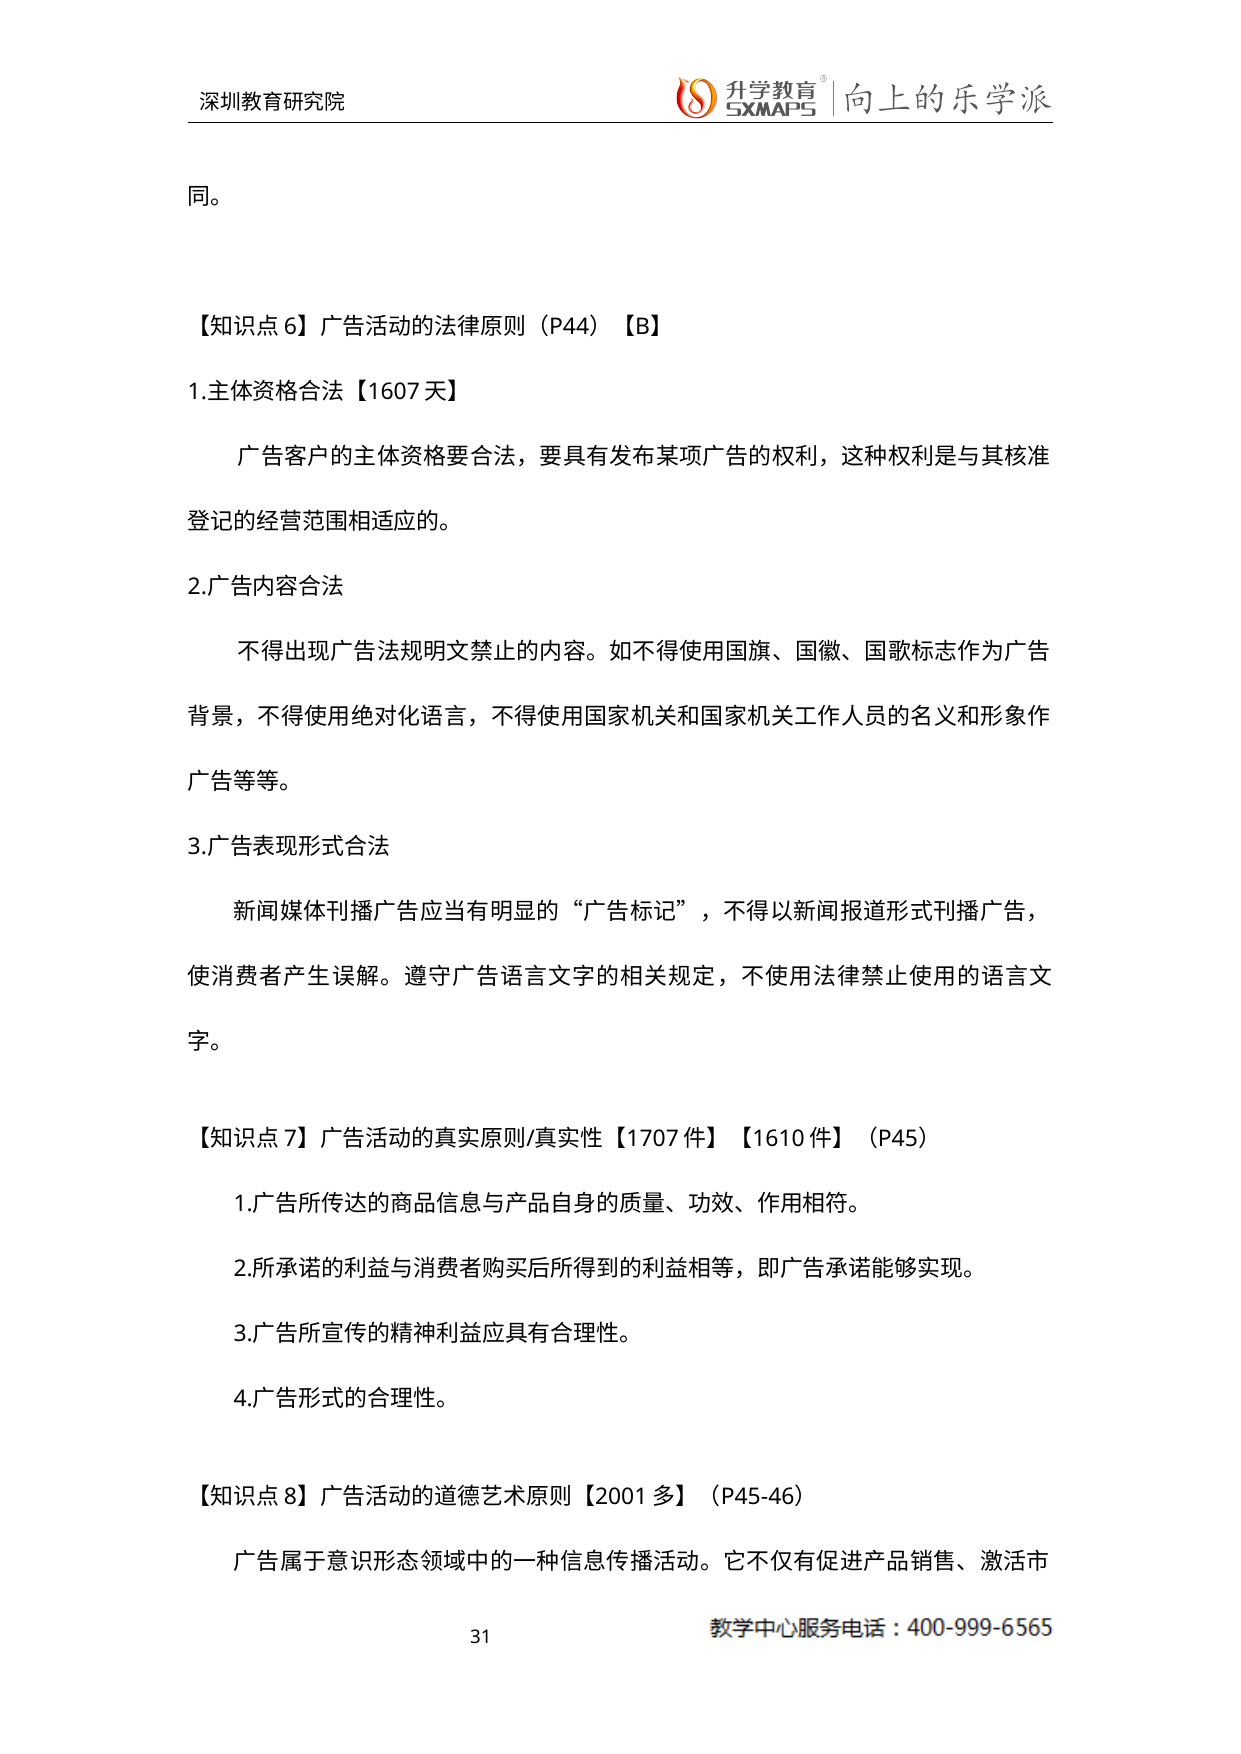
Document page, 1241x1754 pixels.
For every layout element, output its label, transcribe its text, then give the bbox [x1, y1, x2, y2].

picture [676, 75, 1052, 120]
list 3.广告表现形式合法 [187, 812, 1053, 877]
list 【知识点7】广告活动的真实原则/真实性【1707件】【1610件】（P45） [187, 1104, 1053, 1169]
text 1.广告所传达的商品信息与产品自身的质量、功效、作用相符。 [187, 1169, 1053, 1234]
picture [701, 1617, 1053, 1644]
list 【知识点6】广告活动的法律原则（P44）【B】 [187, 292, 1053, 357]
list 新闻媒体刊播广告应当有明显的“广告标记”，不得以新闻报道形式刊播广告，使消费者产生误解。遵守广告语言文字的相关规定，不使用法律禁止使用的语言文字。 [187, 877, 1053, 1072]
list 2.广告内容合法 [187, 552, 1053, 617]
text 4.广告形式的合理性。 [187, 1364, 1053, 1429]
text 【知识点8】广告活动的道德艺术原则【2001多】（P45-46） [187, 1462, 1053, 1527]
text 3.广告所宣传的精神利益应具有合理性。 [187, 1299, 1053, 1364]
text 不得出现广告法规明文禁止的内容。如不得使用国旗、国徽、国歌标志作为广告背景，不得使用绝对化语言，不得使用国家机关和国家机关工作人员的名义和形象作广告等等。 [187, 617, 1053, 812]
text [187, 1527, 1053, 1592]
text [187, 162, 1053, 227]
text 广告客户的主体资格要合法，要具有发布某项广告的权利，这种权利是与其核准登记的经营范围相适应的。 [187, 422, 1053, 552]
list 1.主体资格合法【1607天】 [187, 357, 1053, 422]
list 2.所承诺的利益与消费者购买后所得到的利益相等，即广告承诺能够实现。 [187, 1234, 1053, 1299]
